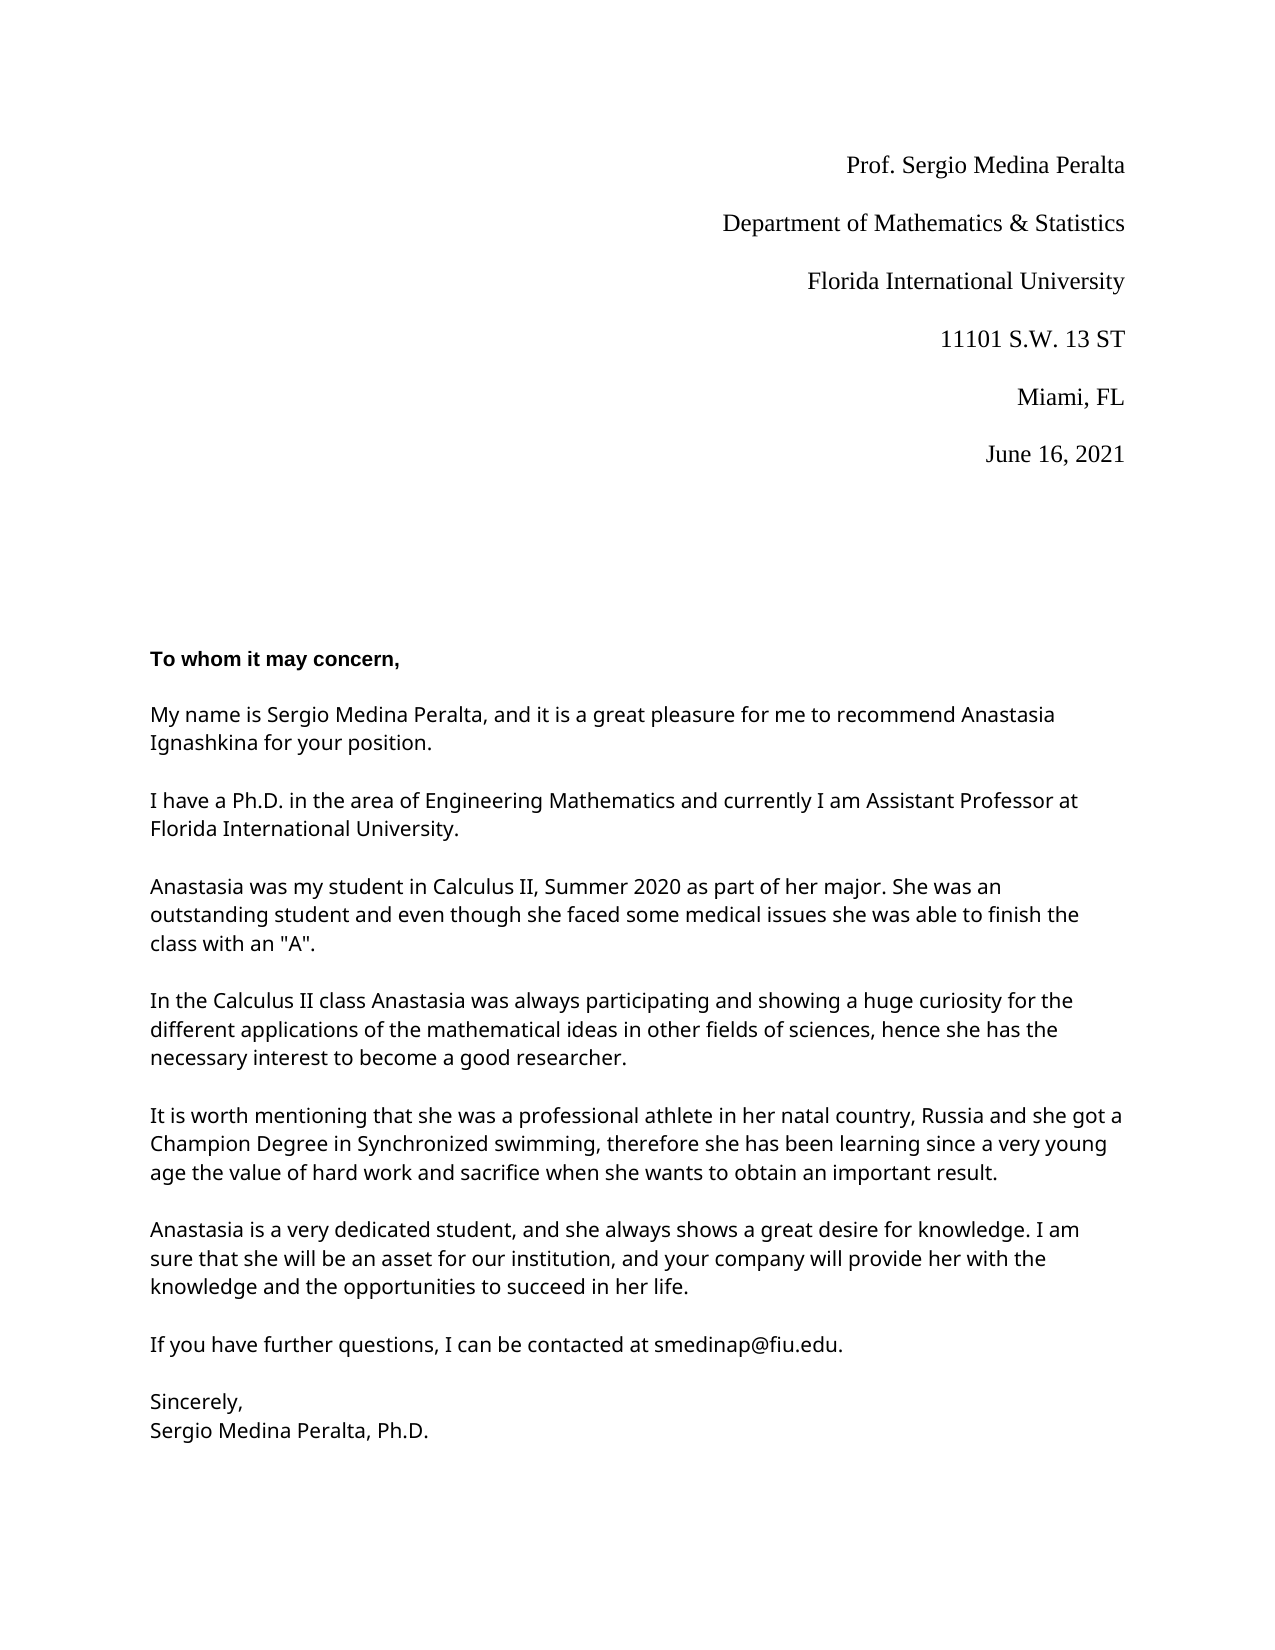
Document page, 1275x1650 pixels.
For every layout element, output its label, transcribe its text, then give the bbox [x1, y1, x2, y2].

text My name is Sergio Medina Peralta, and it is a great pleasure for me to recommend Anastasia Ignashkina for your position. [150, 700, 1125, 757]
text Department of Mathematics & Statistics [150, 208, 1125, 237]
text If you have further questions, I can be contacted at smedinap@fiu.edu. [150, 1330, 1125, 1358]
text It is worth mentioning that she was a professional athlete in her natal country, Russia and she got a Champion Degree in Synchronized swimming, therefore she has been learning since a very young age the value of hard work and sacrifice when she wants to obtain an important result. [150, 1101, 1125, 1186]
text Prof. Sergio Medina Peralta [150, 150, 1125, 179]
text Sincerely, Sergio Medina Peralta, Ph.D. [150, 1387, 1125, 1444]
text 11101 S.W. 13 ST [150, 324, 1125, 352]
text Anastasia is a very dedicated student, and she always shows a great desire for knowledge. I am sure that she will be an asset for our institution, and your company will provide her with the knowledge and the opportunities to succeed in her life. [150, 1215, 1125, 1301]
text Anastasia was my student in Calculus II, Summer 2020 as part of her major. She was an outstanding student and even though she faced some medical issues she was able to finish the class with an "A". [150, 872, 1125, 957]
text To whom it may concern, [150, 618, 1125, 671]
text June 16, 2021 [150, 439, 1125, 468]
text Florida International University [150, 266, 1125, 294]
text I have a Ph.D. in the area of Engineering Mathematics and currently I am Assistant Professor at Florida International University. [150, 786, 1125, 843]
text Miami, FL [150, 382, 1125, 410]
text In the Calculus II class Anastasia was always participating and showing a huge curiosity for the different applications of the mathematical ideas in other fields of sciences, hence she has the necessary interest to become a good researcher. [150, 986, 1125, 1072]
